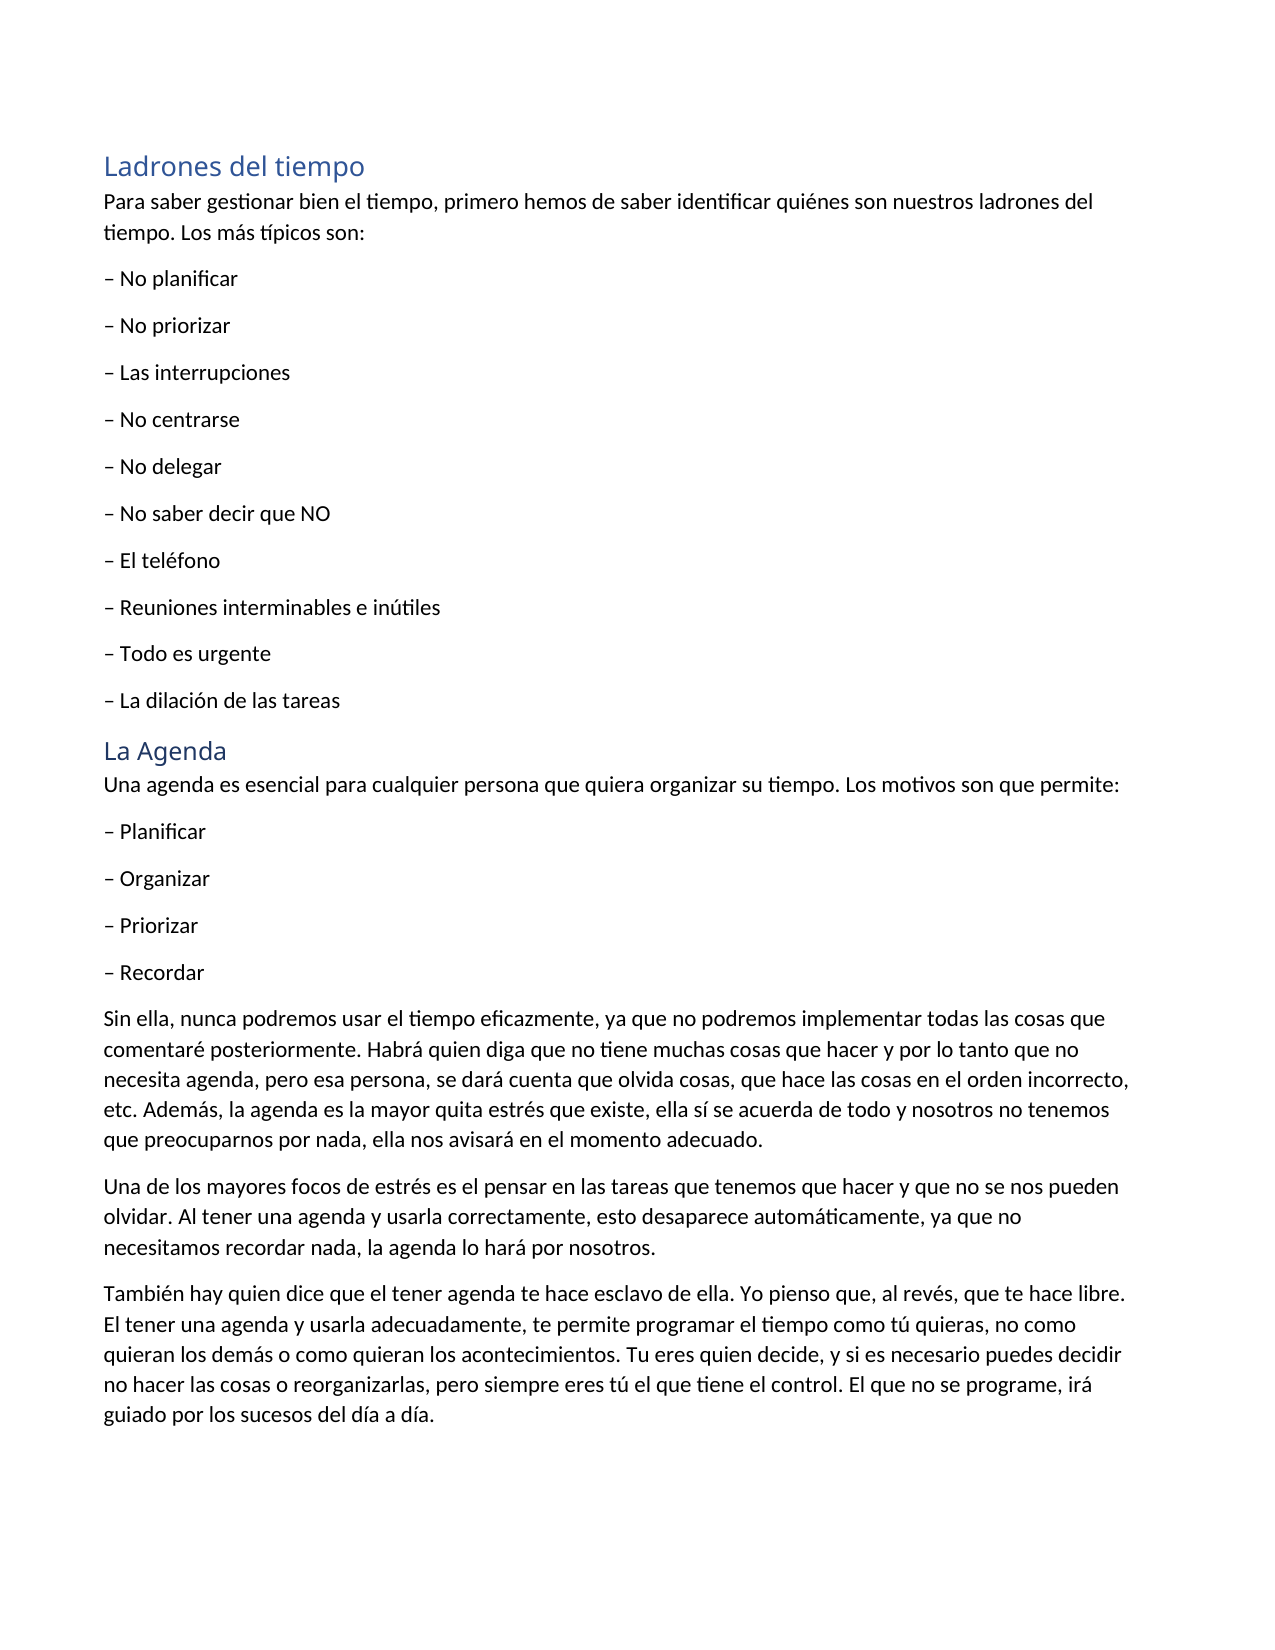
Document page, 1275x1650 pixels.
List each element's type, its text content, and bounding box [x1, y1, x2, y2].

text Para saber gestionar bien el tiempo, primero hemos de saber identificar quiénes son nuestros ladrones del tiempo. Los más típicos son: [103, 187, 1142, 246]
text – Organizar [103, 864, 1142, 892]
text Una agenda es esencial para cualquier persona que quiera organizar su tiempo. Los motivos son que permite: [103, 770, 1142, 798]
text – No planificar [103, 264, 1142, 293]
text Sin ella, nunca podremos usar el tiempo eficazmente, ya que no podremos implementar todas las cosas que comentaré posteriormente. Habrá quien diga que no tiene muchas cosas que hacer y por lo tanto que no necesita agenda, pero esa persona, se dará cuenta que olvida cosas, que hace las cosas en el orden incorrecto, etc. Además, la agenda es la mayor quita estrés que existe, ella sí se acuerda de todo y nosotros no tenemos que preocuparnos por nada, ella nos avisará en el momento adecuado. [103, 1004, 1142, 1153]
text – No priorizar [103, 311, 1142, 339]
text – La dilación de las tareas [103, 686, 1142, 714]
text – No delegar [103, 452, 1142, 480]
text También hay quien dice que el tener agenda te hace esclavo de ella. Yo pienso que, al revés, que te hace libre. El tener una agenda y usarla adecuadamente, te permite programar el tiempo como tú quieras, no como quieran los demás o como quieran los acontecimientos. Tu eres quien decide, y si es necesario puedes decidir no hacer las cosas o reorganizarlas, pero siempre eres tú el que tiene el control. El que no se programe, irá guiado por los sucesos del día a día. [103, 1279, 1142, 1428]
text – Todo es urgente [103, 639, 1142, 668]
subtitle La Agenda [103, 733, 1142, 767]
text – Reuniones interminables e inútiles [103, 593, 1142, 621]
text – Planificar [103, 817, 1142, 845]
text – No centrarse [103, 405, 1142, 433]
text Una de los mayores focos de estrés es el pensar en las tareas que tenemos que hacer y que no se nos pueden olvidar. Al tener una agenda y usarla correctamente, esto desaparece automáticamente, ya que no necesitamos recordar nada, la agenda lo hará por nosotros. [103, 1172, 1142, 1261]
text – Priorizar [103, 911, 1142, 939]
text – El teléfono [103, 546, 1142, 574]
subtitle Ladrones del tiempo [103, 148, 1142, 184]
text – No saber decir que NO [103, 499, 1142, 527]
text – Recordar [103, 958, 1142, 986]
text – Las interrupciones [103, 358, 1142, 386]
